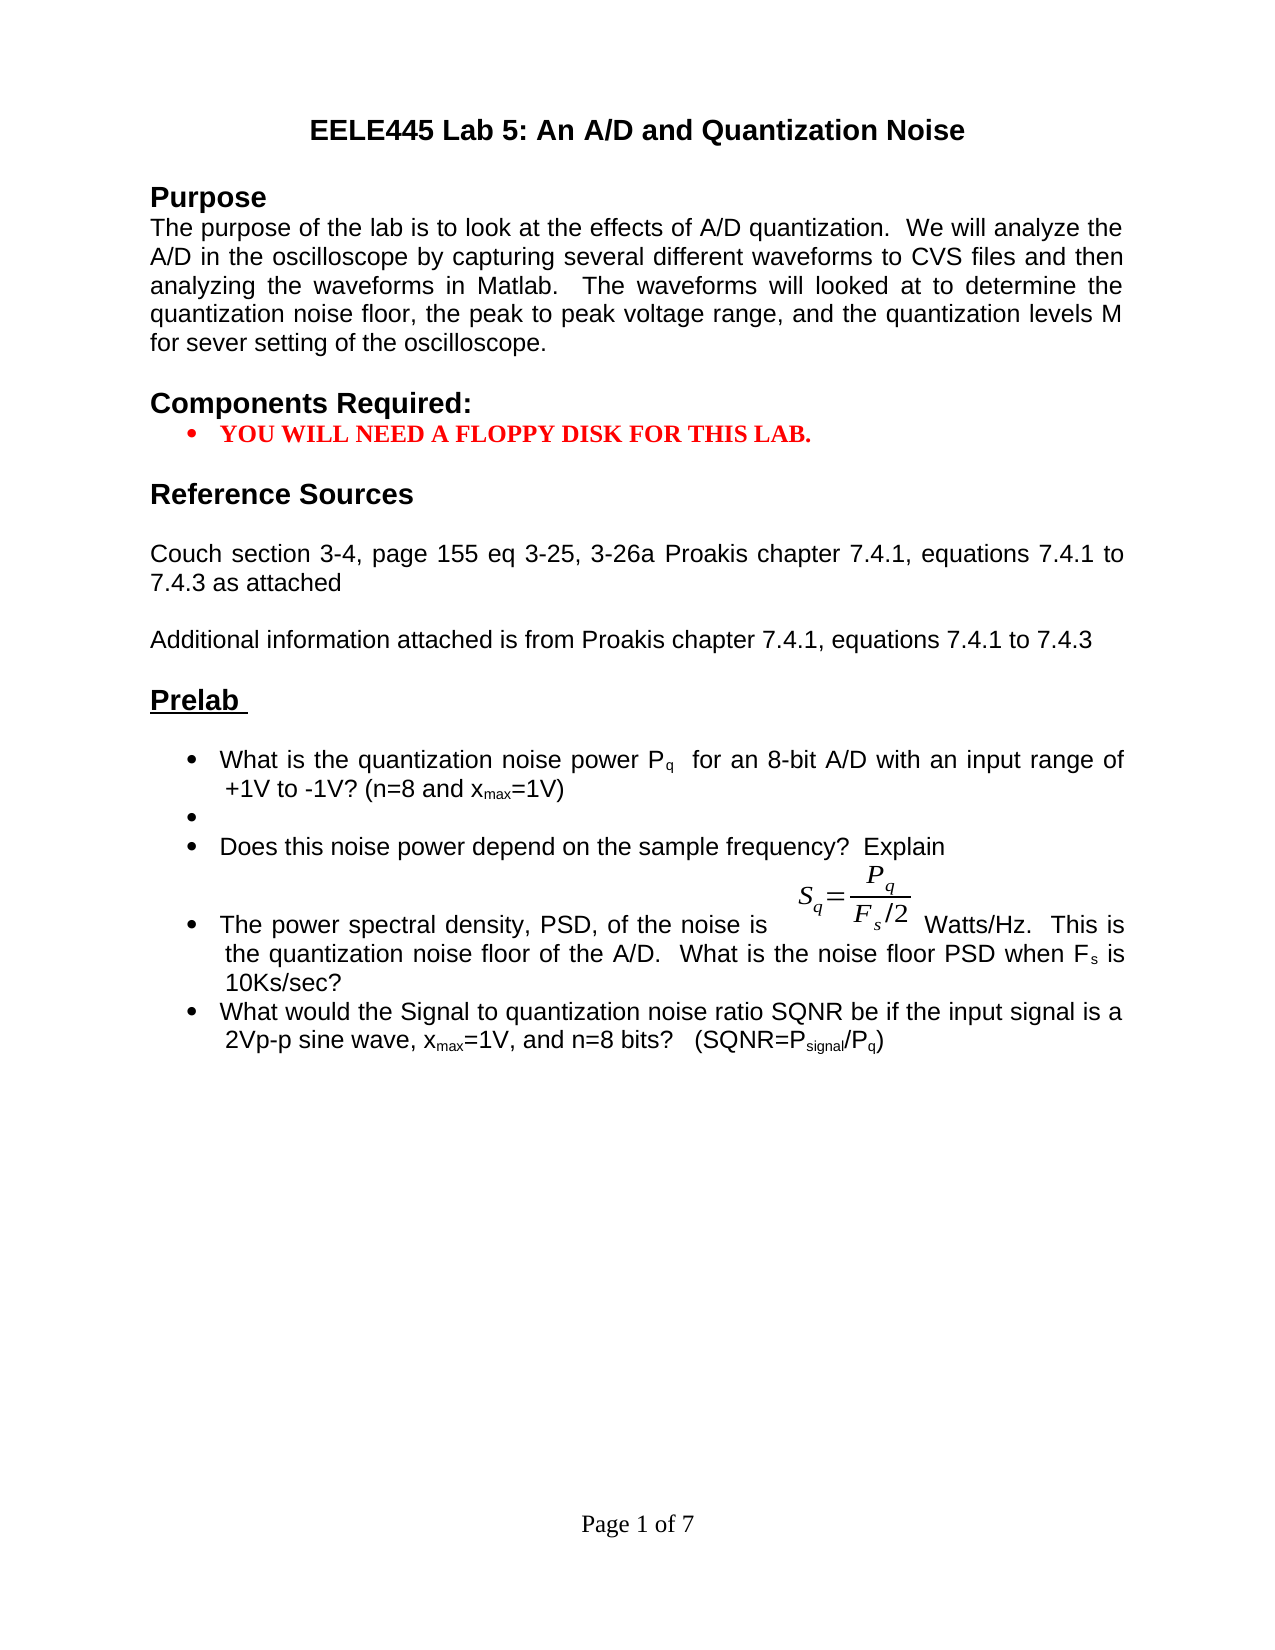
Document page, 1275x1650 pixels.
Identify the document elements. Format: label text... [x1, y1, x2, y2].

list YOU WILL NEED A FLOPPY DISK FOR THIS LAB. [187, 419, 1125, 448]
text Reference Sources [150, 477, 1125, 510]
list What is the quantization noise power Pq for an 8-bit A/D with an input range of +1V to -1V? (n=8 and xmax=1V) [187, 745, 1125, 803]
list What would the Signal to quantization noise ratio SQNR be if the input signal is a 2Vp-p sine wave, xmax=1V, and n=8 bits? (SQNR=Psignal/Pq) [187, 997, 1125, 1054]
text The purpose of the lab is to look at the effects of A/D quantization. We will analyze the A/D in the oscilloscope by capturing several different waveforms to CVS files and then analyzing the waveforms in Matlab. The waveforms will looked at to determine the quantization noise floor, the peak to peak voltage range, and the quantization levels M for sever setting of the oscilloscope. [150, 213, 1125, 357]
text Couch section 3-4, page 155 eq 3-25, 3-26a Proakis chapter 7.4.1, equations 7.4.1 to 7.4.3 as attached [150, 539, 1125, 596]
text Additional information attached is from Proakis chapter 7.4.1, equations 7.4.1 to 7.4.3 [150, 625, 1125, 654]
text Components Required: [150, 386, 1125, 419]
text Prelab [150, 683, 1125, 716]
list Does this noise power depend on the sample frequency? Explain [187, 831, 1125, 860]
text Purpose [150, 179, 1125, 213]
list The power spectral density, PSD, of the noise is Watts/Hz. This is the quantization noise floor of the A/D. What is the noise floor PSD when Fs is 10Ks/sec? [187, 860, 1125, 997]
